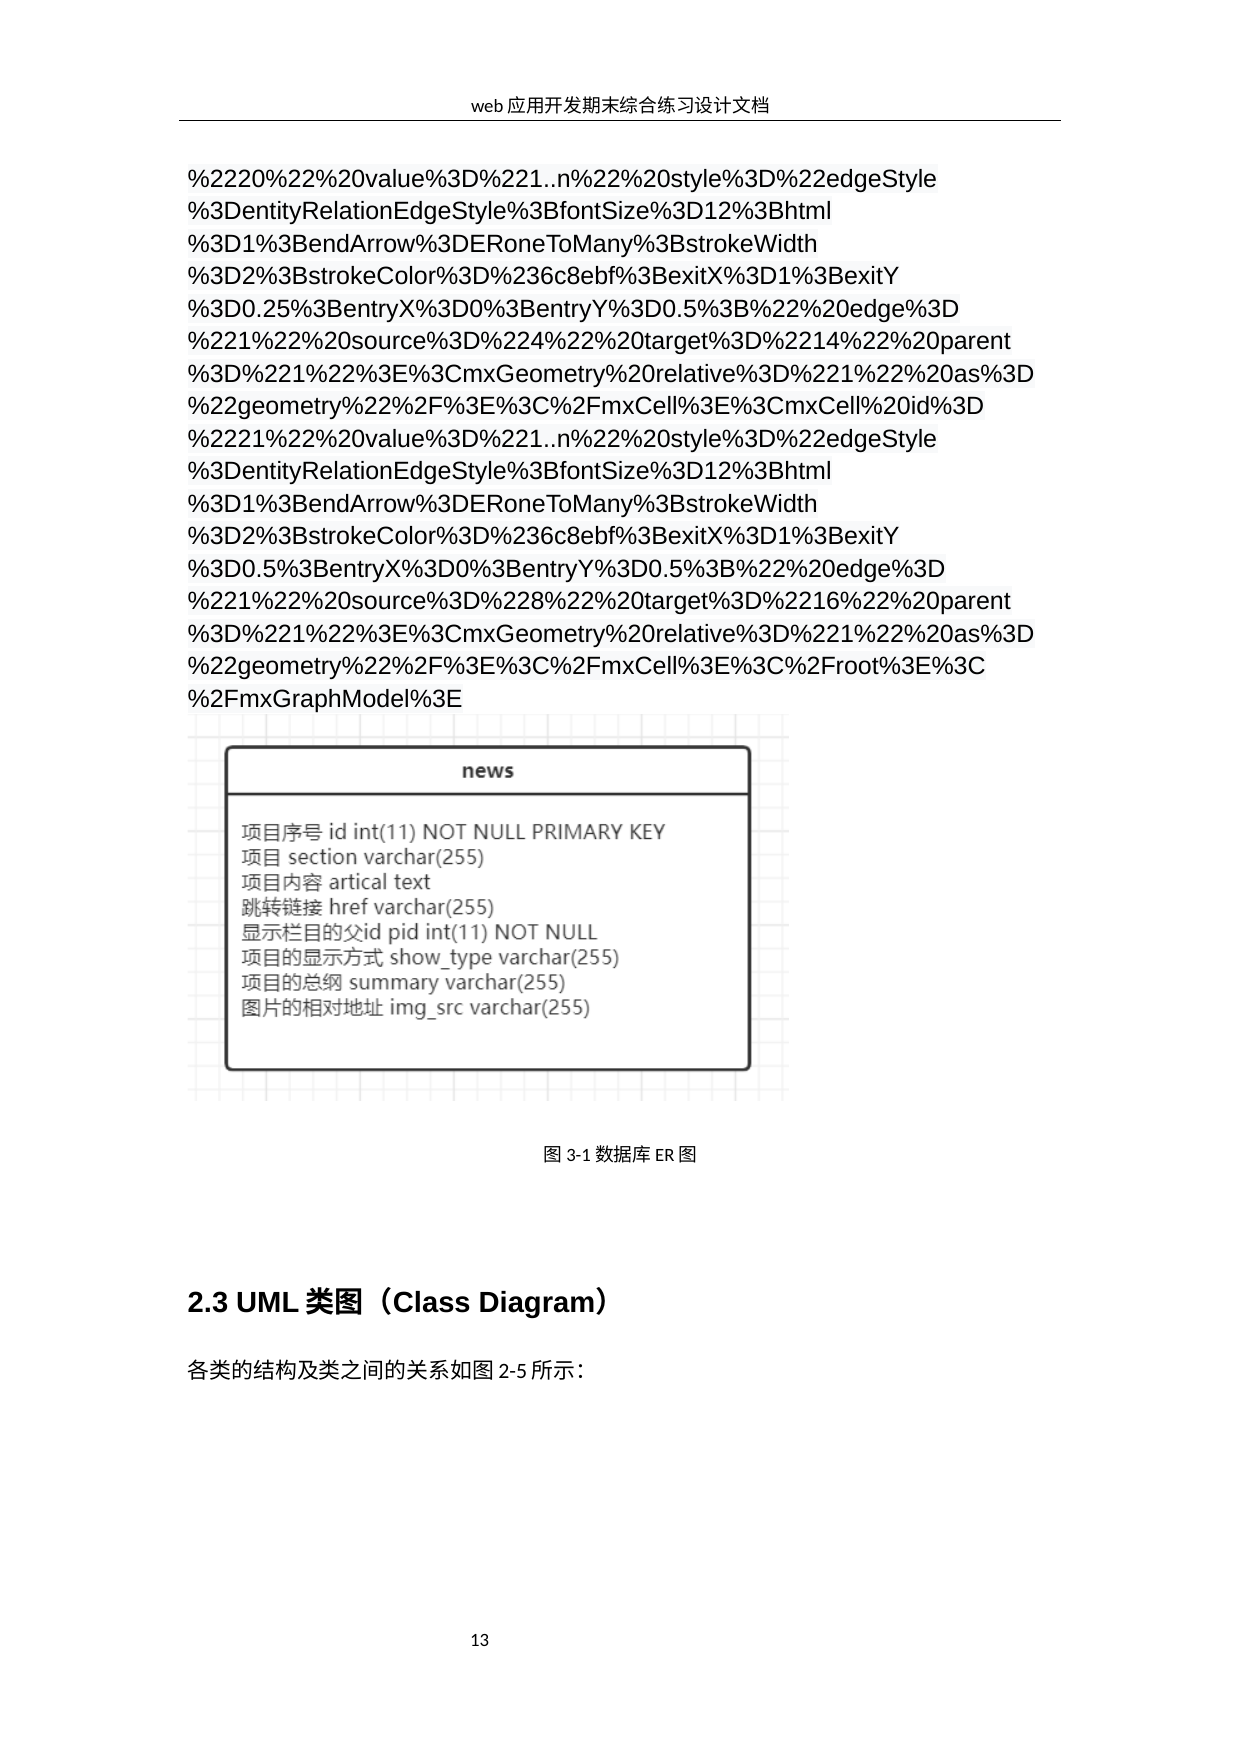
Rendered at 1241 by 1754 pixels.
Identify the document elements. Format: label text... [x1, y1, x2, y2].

list 图3-1 数据库ER图 [187, 1137, 1053, 1169]
text 各类的结构及类之间的关系如图2-5所示： [187, 1353, 1053, 1386]
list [187, 162, 1053, 1104]
subtitle 2.3 UML类图（Class Diagram） [187, 1267, 1053, 1332]
picture [187, 714, 789, 1101]
